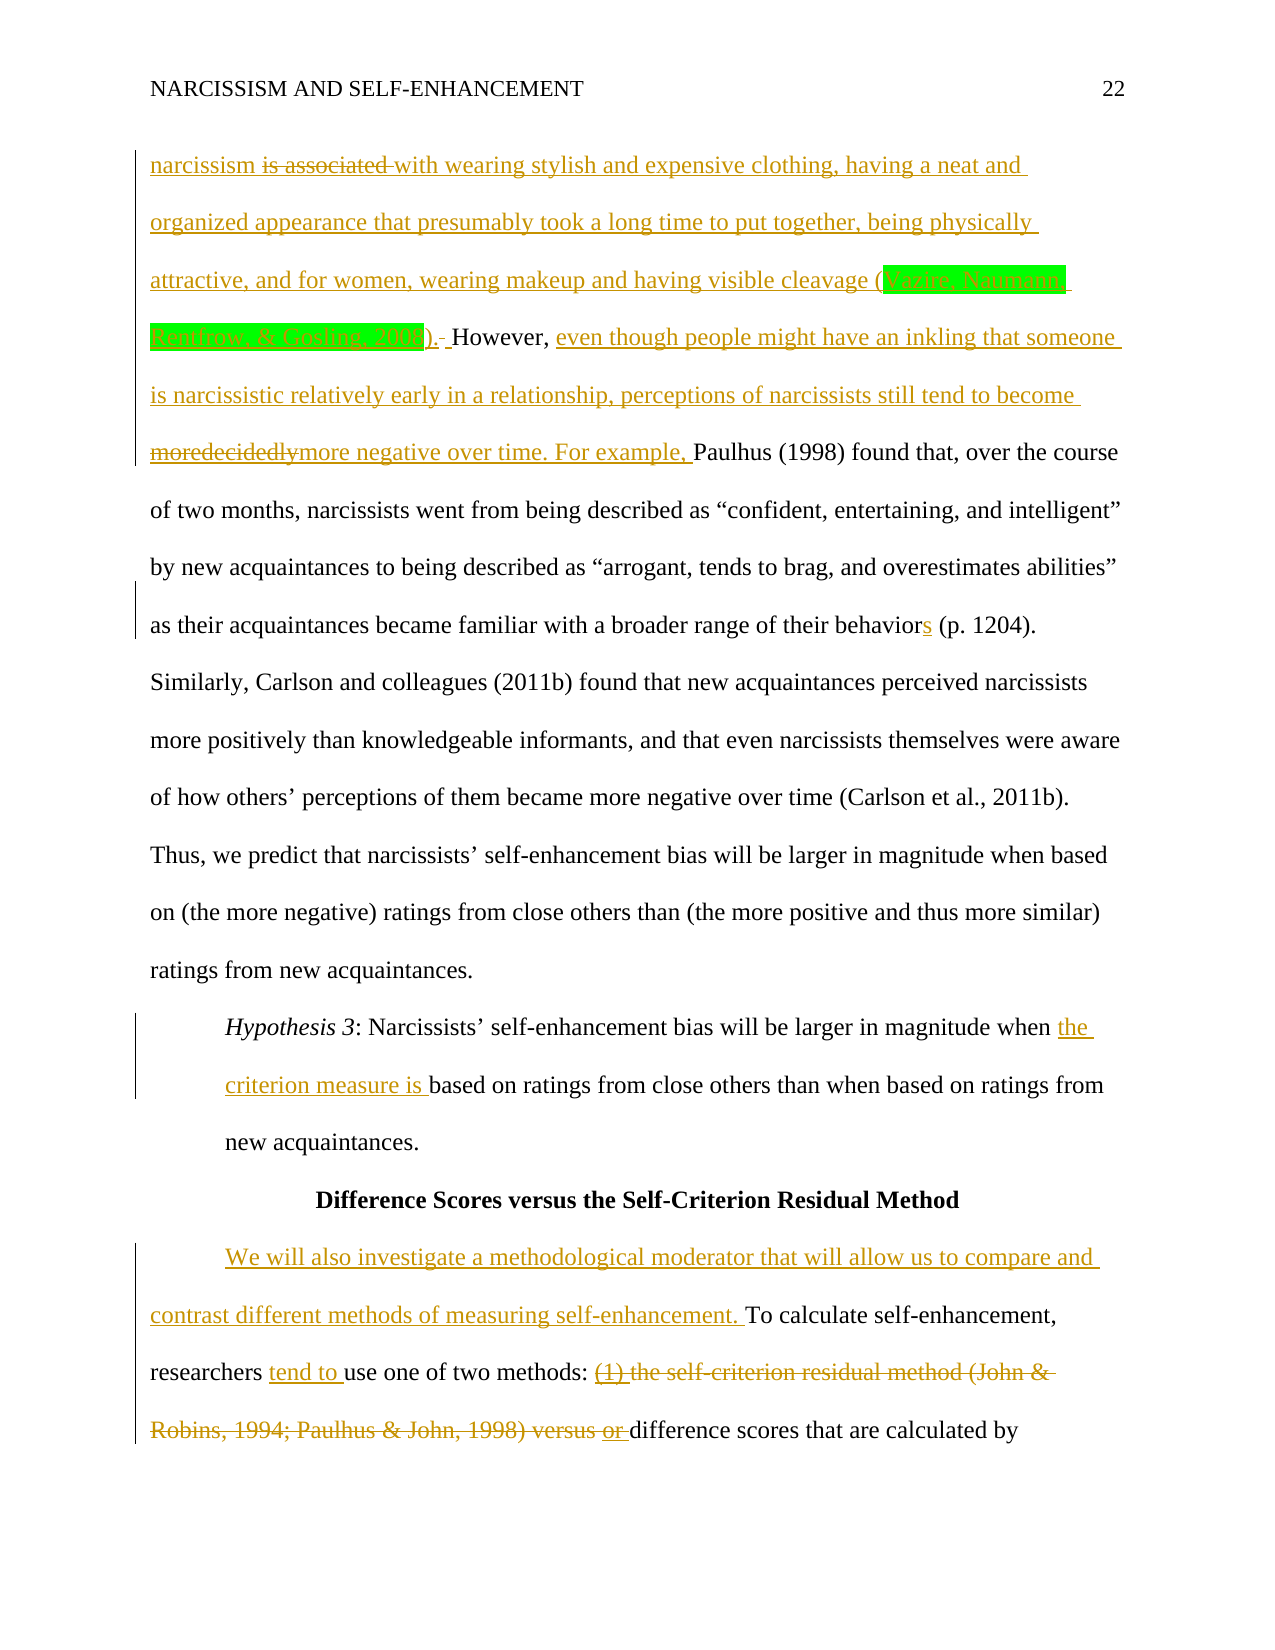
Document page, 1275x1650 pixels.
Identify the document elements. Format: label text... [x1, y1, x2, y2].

text Difference Scores versus the Self-Criterion Residual Method [150, 1185, 1125, 1214]
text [150, 1242, 1125, 1444]
text Hypothesis 3: Narcissists’ self-enhancement bias will be larger in magnitude when based on ratings from close others than when based on ratings from new acquaintances. [225, 1012, 1125, 1156]
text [150, 150, 1125, 984]
